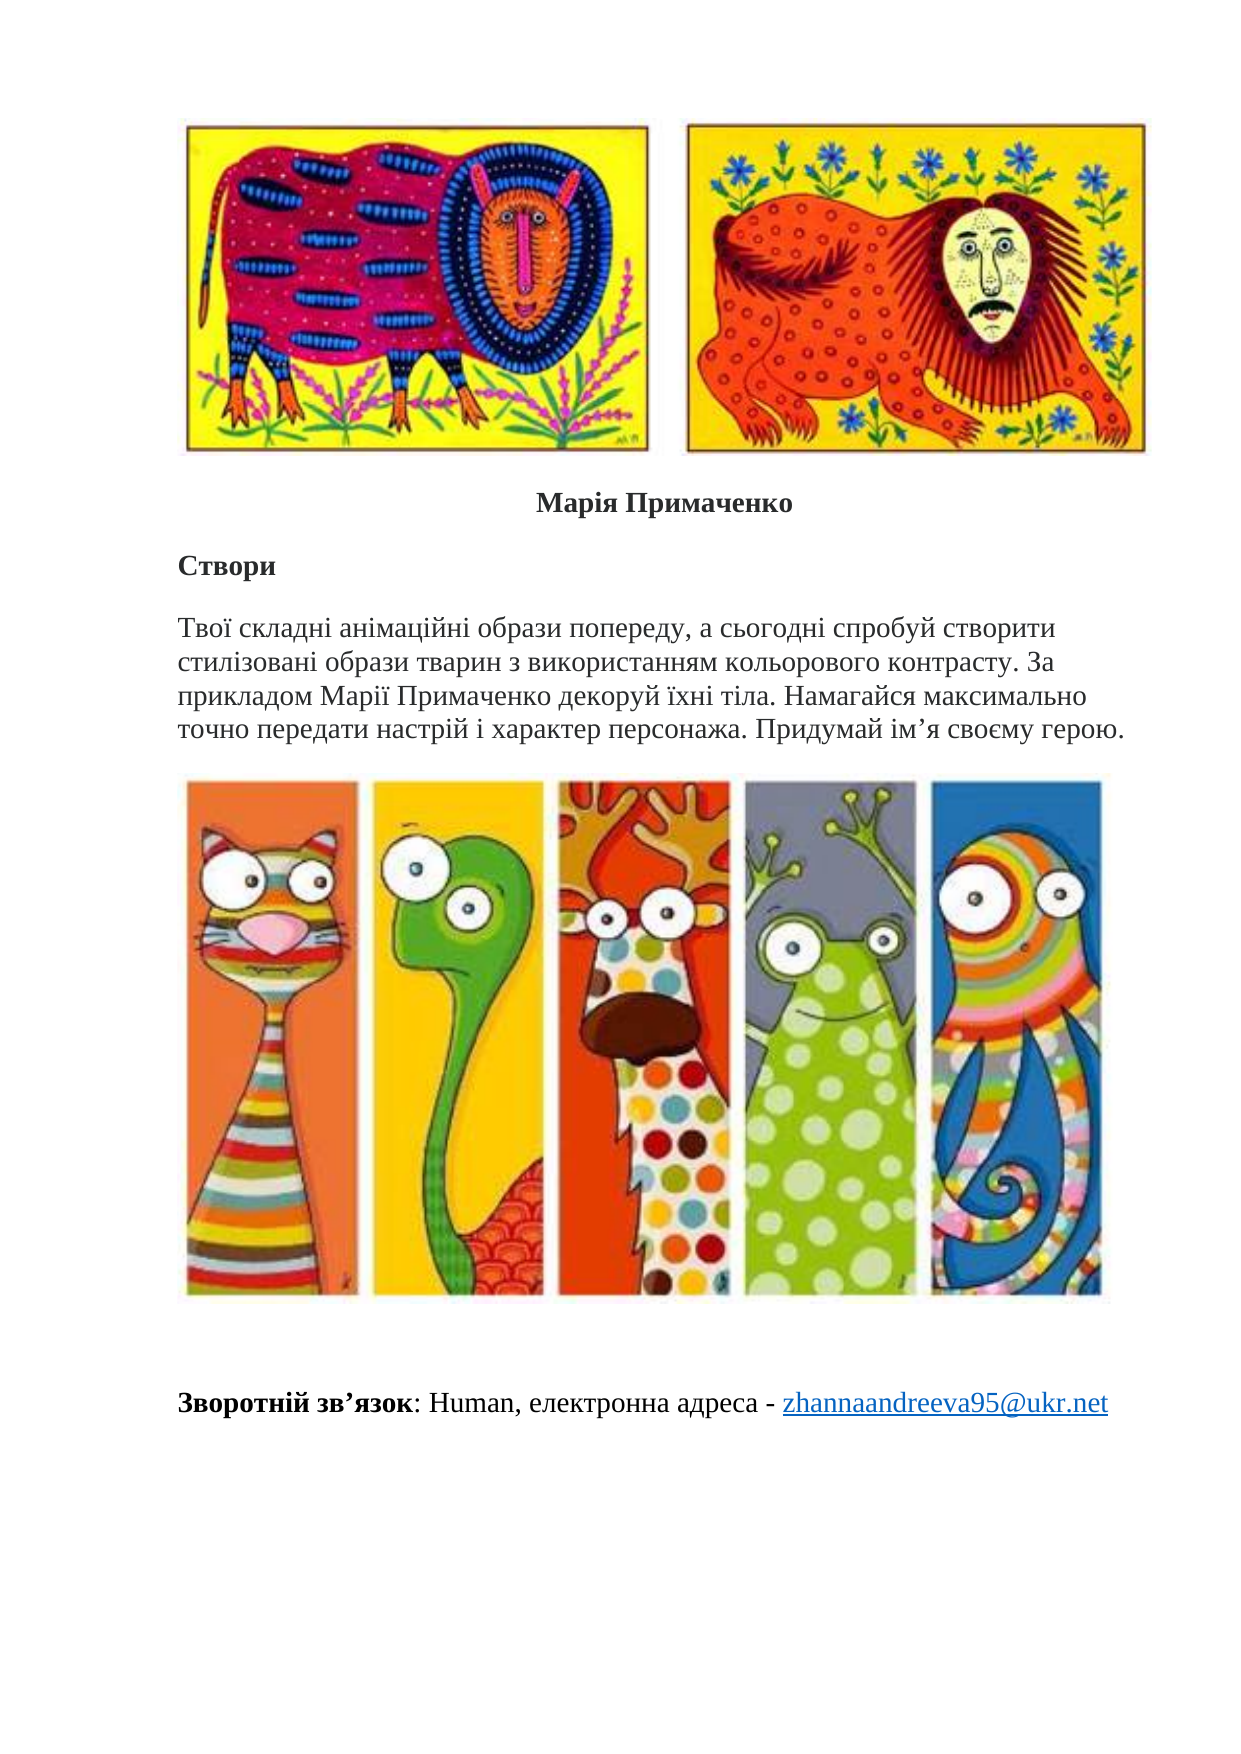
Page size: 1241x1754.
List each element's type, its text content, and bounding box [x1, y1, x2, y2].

picture [177, 773, 1117, 1304]
picture [177, 118, 1152, 456]
text Твої складні анімаційні образи попереду, а сьогодні спробуй створити стилізовані образи тварин з використанням кольорового контрасту. За прикладом Марії Примаченко декоруй їхні тіла. Намагайся максимально точно передати настрій і характер персонажа. Придумай ім’я своєму герою. [177, 611, 1152, 745]
text Марія Примаченко [177, 485, 1152, 519]
text Створи [177, 548, 1152, 581]
text Зворотній зв’язок: Human, електронна адреса - zhannaandreeva95@ukr.net [177, 1385, 1152, 1419]
